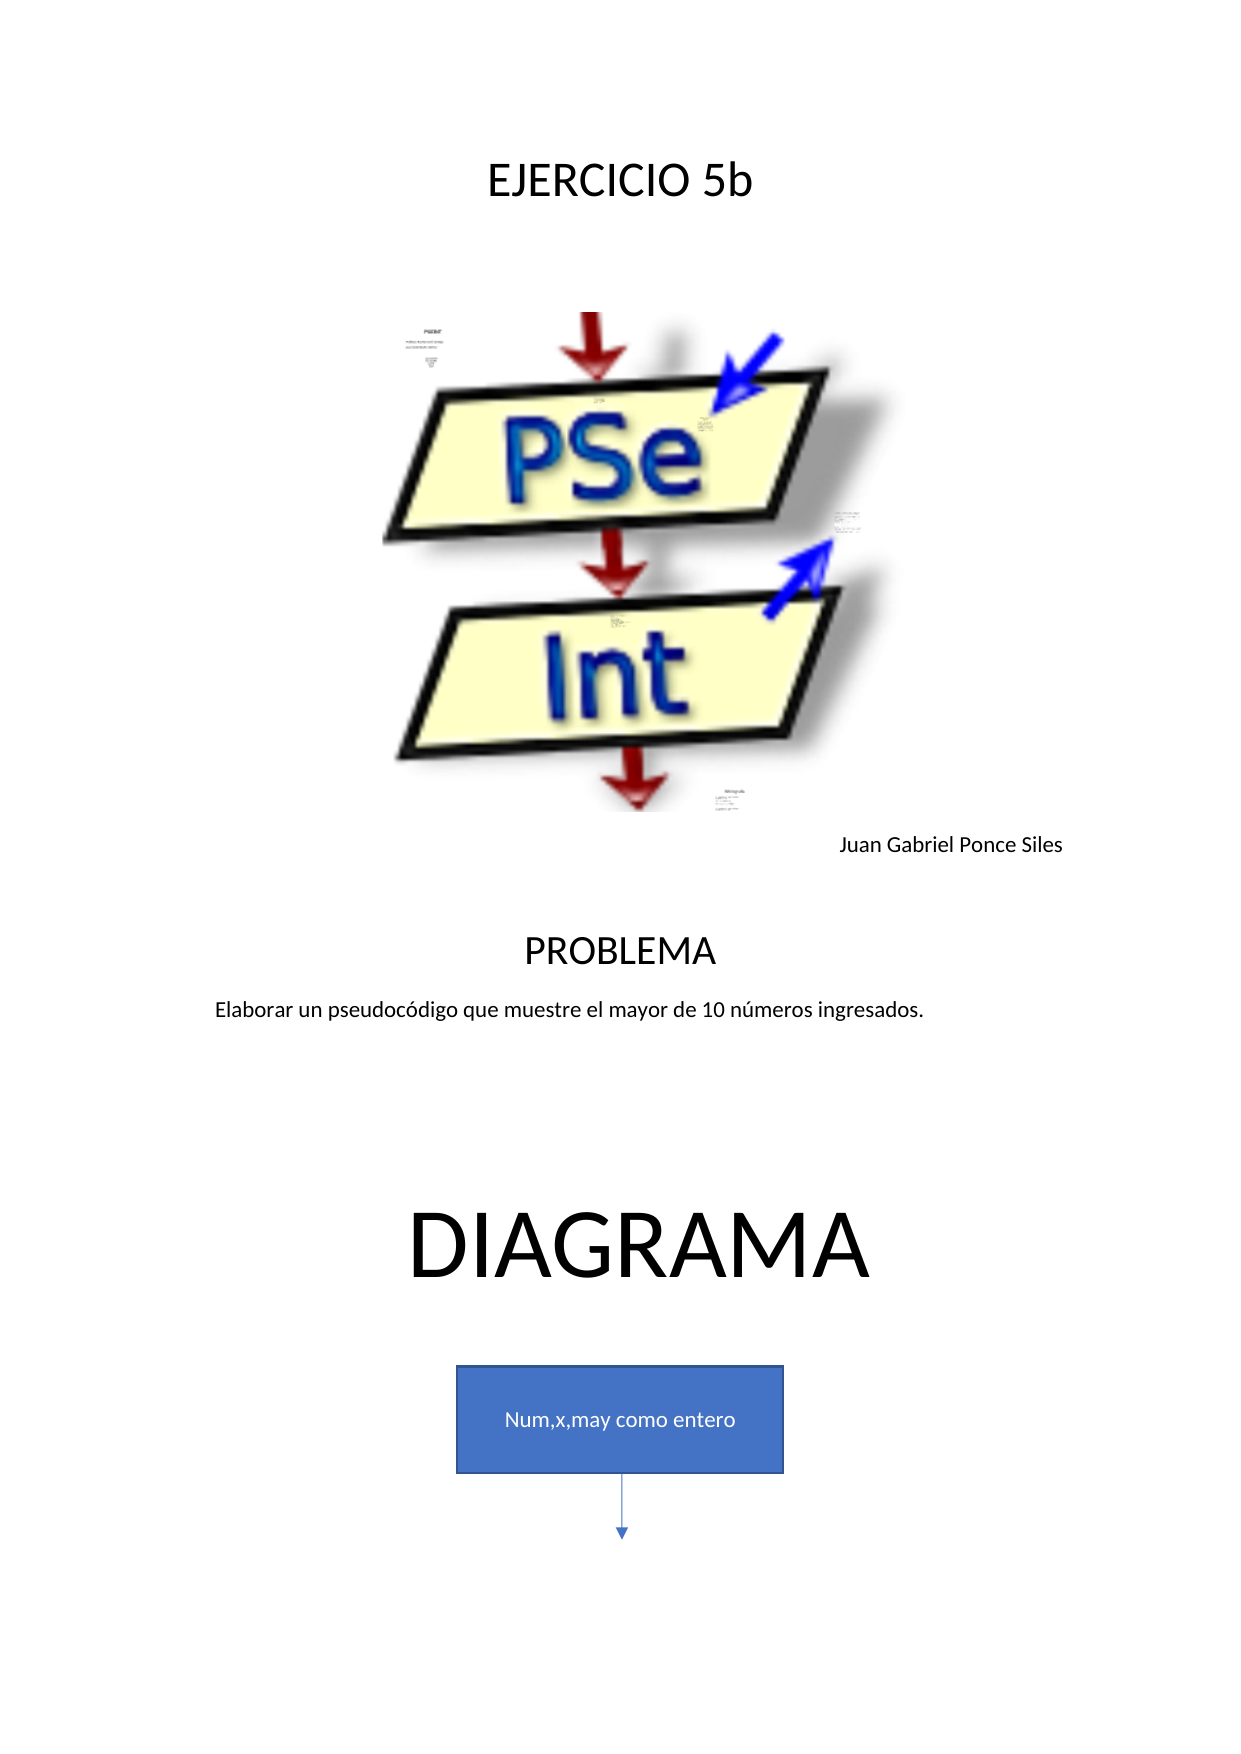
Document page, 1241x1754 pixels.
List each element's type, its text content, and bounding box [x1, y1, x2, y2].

text DIAGRAMA [215, 1181, 1063, 1303]
picture [177, 312, 1063, 812]
text Elaborar un pseudocódigo que muestre el mayor de 10 números ingresados. [215, 995, 1063, 1023]
text PROBLEMA [177, 924, 1063, 975]
text Juan Gabriel Ponce Siles [177, 830, 1063, 858]
text EJERCICIO 5b [177, 148, 1063, 209]
